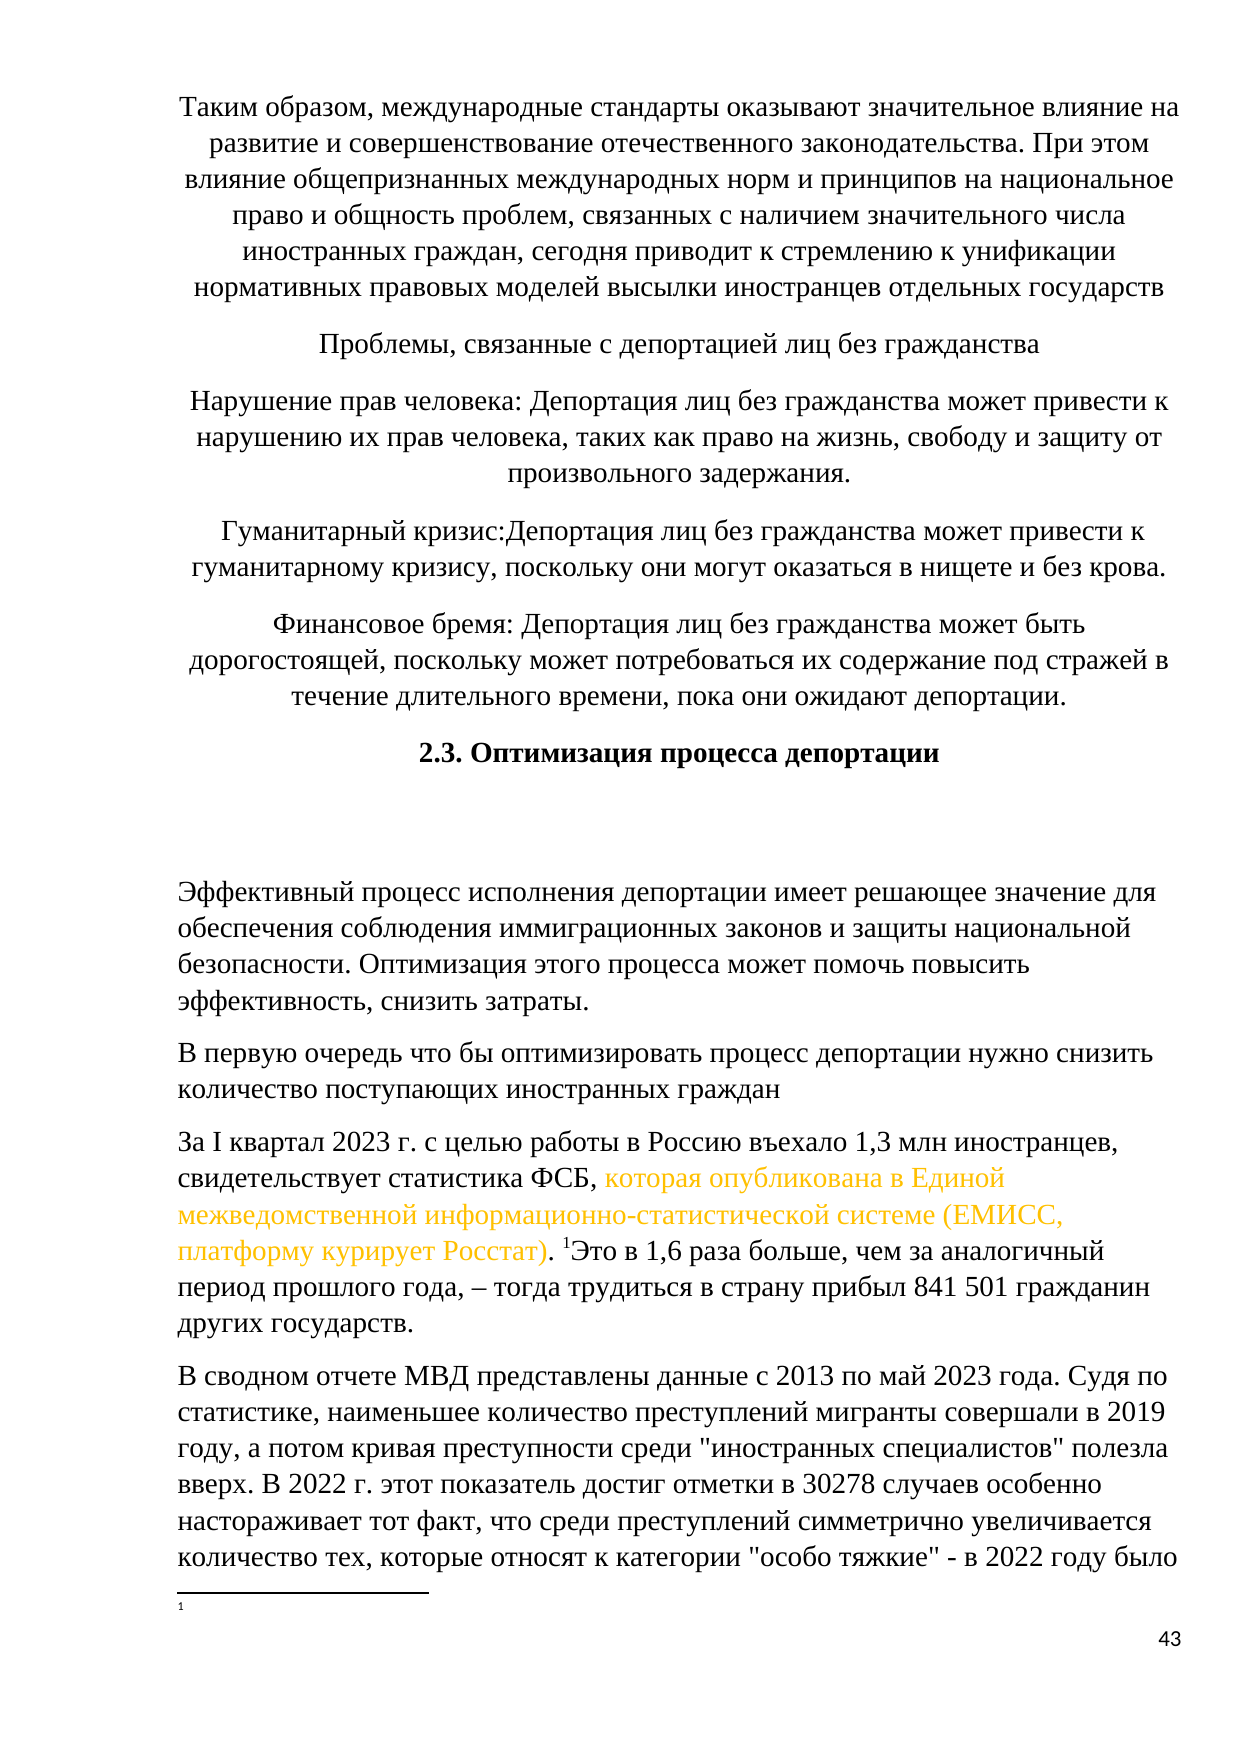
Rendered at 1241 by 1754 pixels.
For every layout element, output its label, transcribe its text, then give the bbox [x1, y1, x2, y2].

text Эффективный процесс исполнения депортации имеет решающее значение для обеспечения соблюдения иммиграционных законов и защиты национальной безопасности. Оптимизация этого процесса может помочь повысить эффективность, снизить затраты. [177, 874, 1181, 1016]
subtitle Проблемы, связанные с депортацией лиц без гражданства [177, 326, 1181, 360]
subtitle Гуманитарный кризис:Депортация лиц без гражданства может привести к гуманитарному кризису, поскольку они могут оказаться в нищете и без крова. [177, 513, 1181, 582]
subtitle Финансовое бремя: Депортация лиц без гражданства может быть дорогостоящей, поскольку может потребоваться их содержание под стражей в течение длительного времени, пока они ожидают депортации. [177, 606, 1181, 712]
text За I квартал 2023 г. с целью работы в Россию въехало 1,3 млн иностранцев, свидетельствует статистика ФСБ, которая опубликована в Единой межведомственной информационно-статистической системе (ЕМИСС, платформу курирует Росстат). Это в 1,6 раза больше, чем за аналогичный период прошлого года, – тогда трудиться в страну прибыл 841 501 гражданин других государств. [177, 1124, 1181, 1339]
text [177, 1358, 1181, 1572]
subtitle Нарушение прав человека: Депортация лиц без гражданства может привести к нарушению их прав человека, таких как право на жизнь, свободу и защиту от произвольного задержания. [177, 383, 1181, 489]
subtitle Таким образом, международные стандарты оказывают значительное влияние на развитие и совершенствование отечественного законодательства. При этом влияние общепризнанных международных норм и принципов на национальное право и общность проблем, связанных с наличием значительного числа иностранных граждан, сегодня приводит к стремлению к унификации нормативных правовых моделей высылки иностранцев отдельных государств [177, 89, 1181, 303]
subtitle 2.3. Оптимизация процесса депортации [177, 735, 1181, 768]
text В первую очередь что бы оптимизировать процесс депортации нужно снизить количество поступающих иностранных граждан [177, 1036, 1181, 1105]
